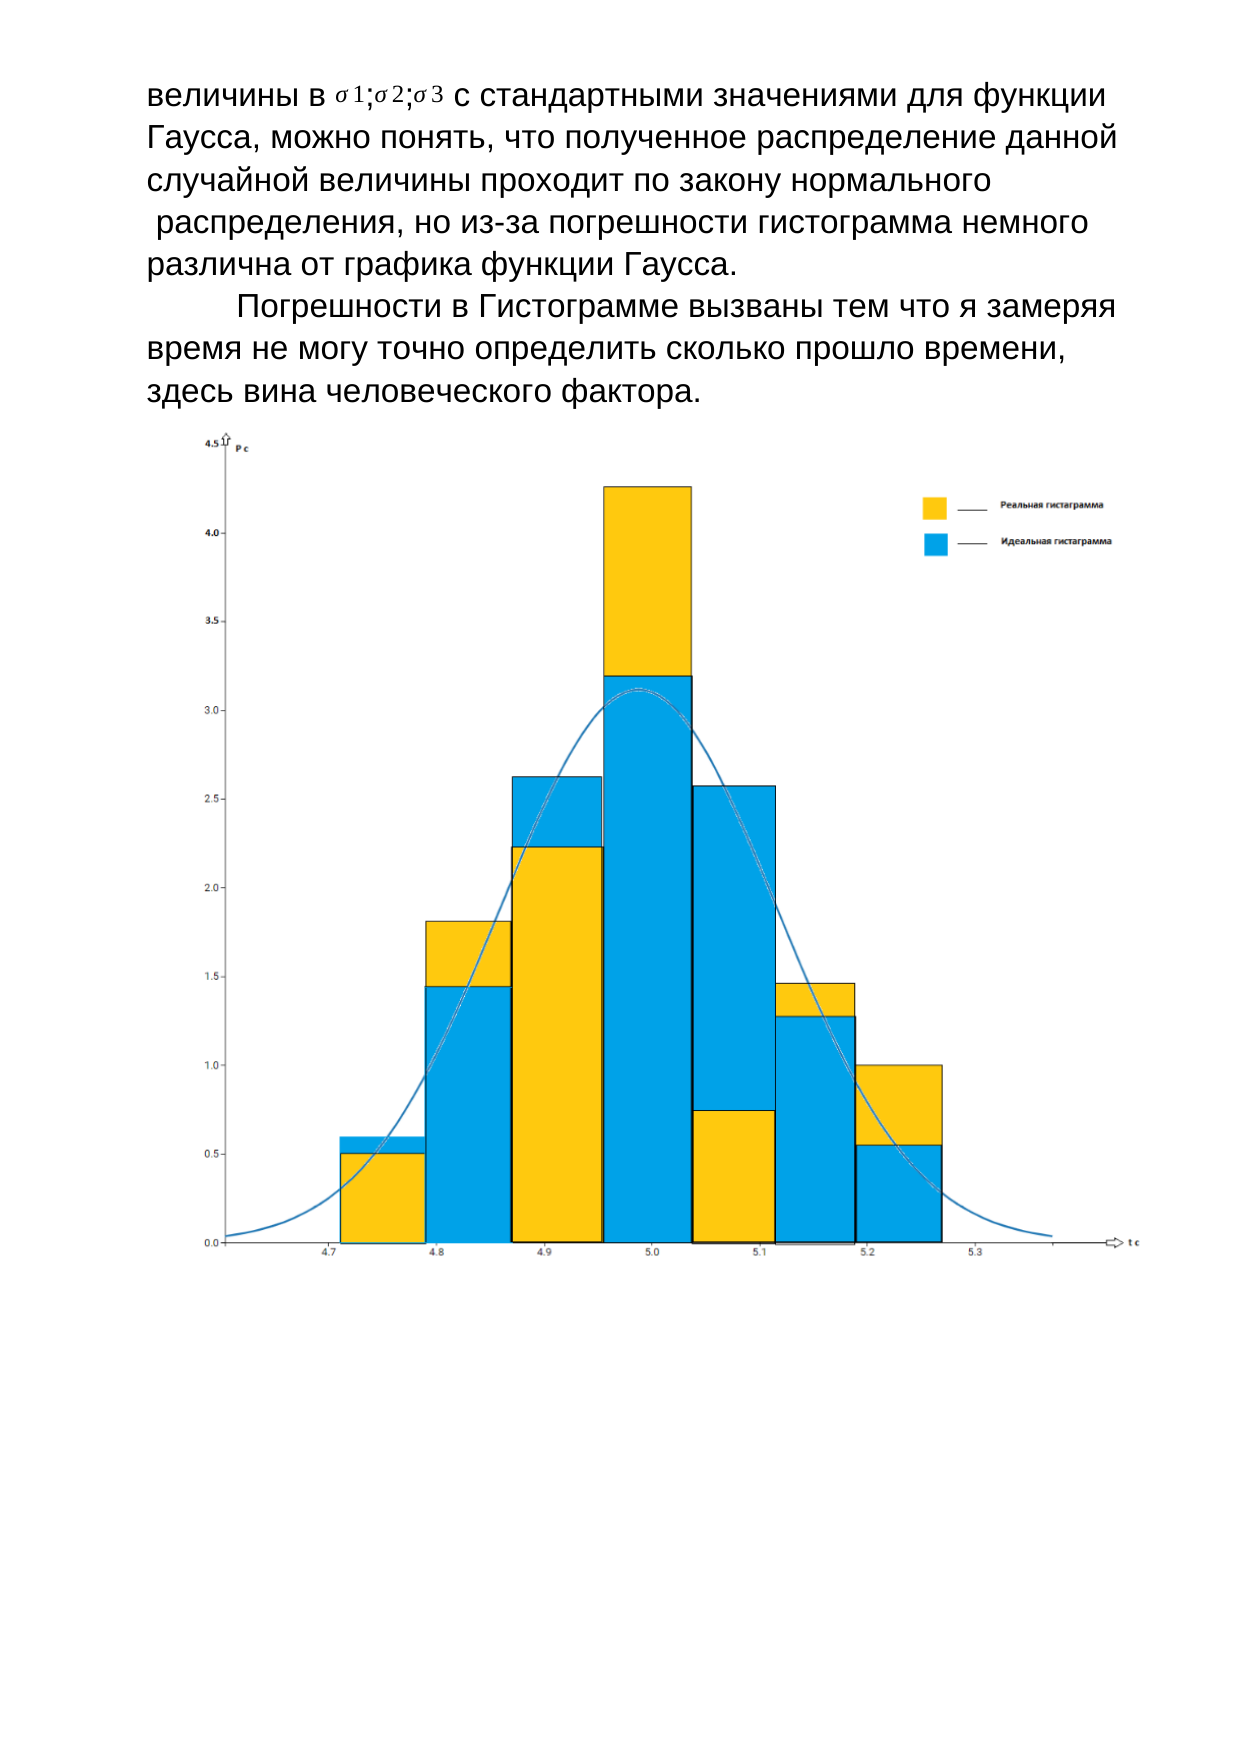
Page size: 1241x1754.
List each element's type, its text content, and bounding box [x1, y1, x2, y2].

text Погрешности в Гистограмме вызваны тем что я замеряя время не могу точно определить сколько прошло времени, здесь вина человеческого фактора. [146, 286, 1160, 411]
picture [146, 411, 1217, 1284]
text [146, 75, 1160, 198]
text распределения, но из-за погрешности гистограмма немного различна от графика функции Гаусса. [146, 202, 1160, 282]
